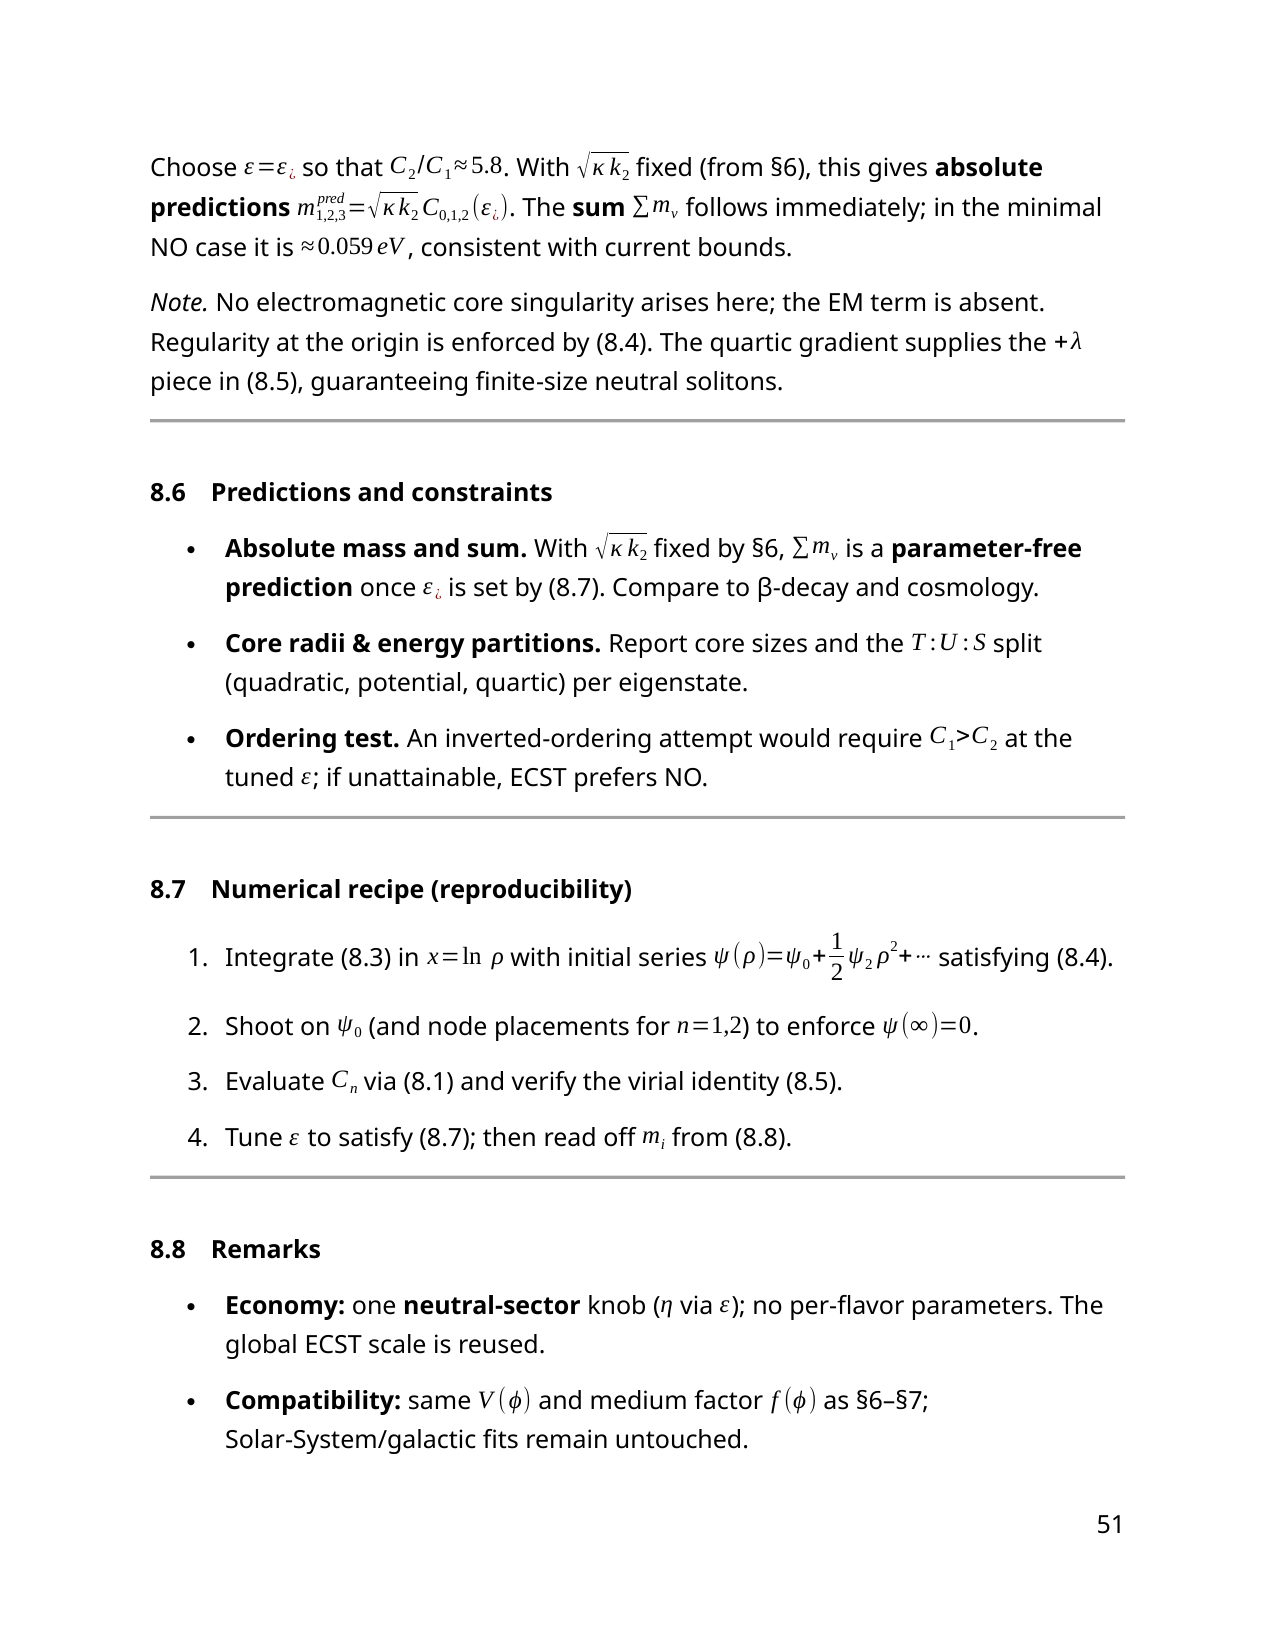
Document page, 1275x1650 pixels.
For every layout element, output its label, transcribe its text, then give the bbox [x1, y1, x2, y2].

list Shoot on ​ (and node placements for ) to enforce . [187, 1008, 1125, 1042]
list Economy: one neutral-sector knob ( via ); no per-flavor parameters. The global ECST scale is reused. [187, 1287, 1125, 1361]
list Tune to satisfy (8.7); then read off from (8.8). [187, 1120, 1125, 1154]
list Core radii & energy partitions. Report core sizes and the split (quadratic, potential, quartic) per eigenstate. [187, 626, 1125, 699]
text Note. No electromagnetic core singularity arises here; the EM term is absent. Regularity at the origin is enforced by (8.4). The quartic gradient supplies the piece in (8.5), guaranteeing finite-size neutral solitons. [150, 285, 1125, 397]
text Choose ​ so that . With ​​ fixed (from §6), this gives absolute predictions . The sum ​ follows immediately; in the minimal NO case it is , consistent with current bounds. [150, 150, 1125, 263]
list Ordering test. An inverted-ordering attempt would require ​ at the tuned ; if unattainable, ECST prefers NO. [187, 721, 1125, 794]
list Absolute mass and sum. With ​​ fixed by §6, ​ is a parameter-free prediction once ​ is set by (8.7). Compare to β-decay and cosmology. [187, 531, 1125, 604]
list Compatibility: same and medium factor as §6–§7; Solar-System/galactic fits remain untouched. [187, 1382, 1125, 1456]
list Evaluate ​ via (8.1) and verify the virial identity (8.5). [187, 1064, 1125, 1098]
text 8.8 Remarks [150, 1232, 1125, 1266]
list Integrate (8.3) in with initial series satisfying (8.4). [187, 927, 1125, 986]
text 8.7 Numerical recipe (reproducibility) [150, 872, 1125, 906]
text 8.6 Predictions and constraints [150, 475, 1125, 509]
